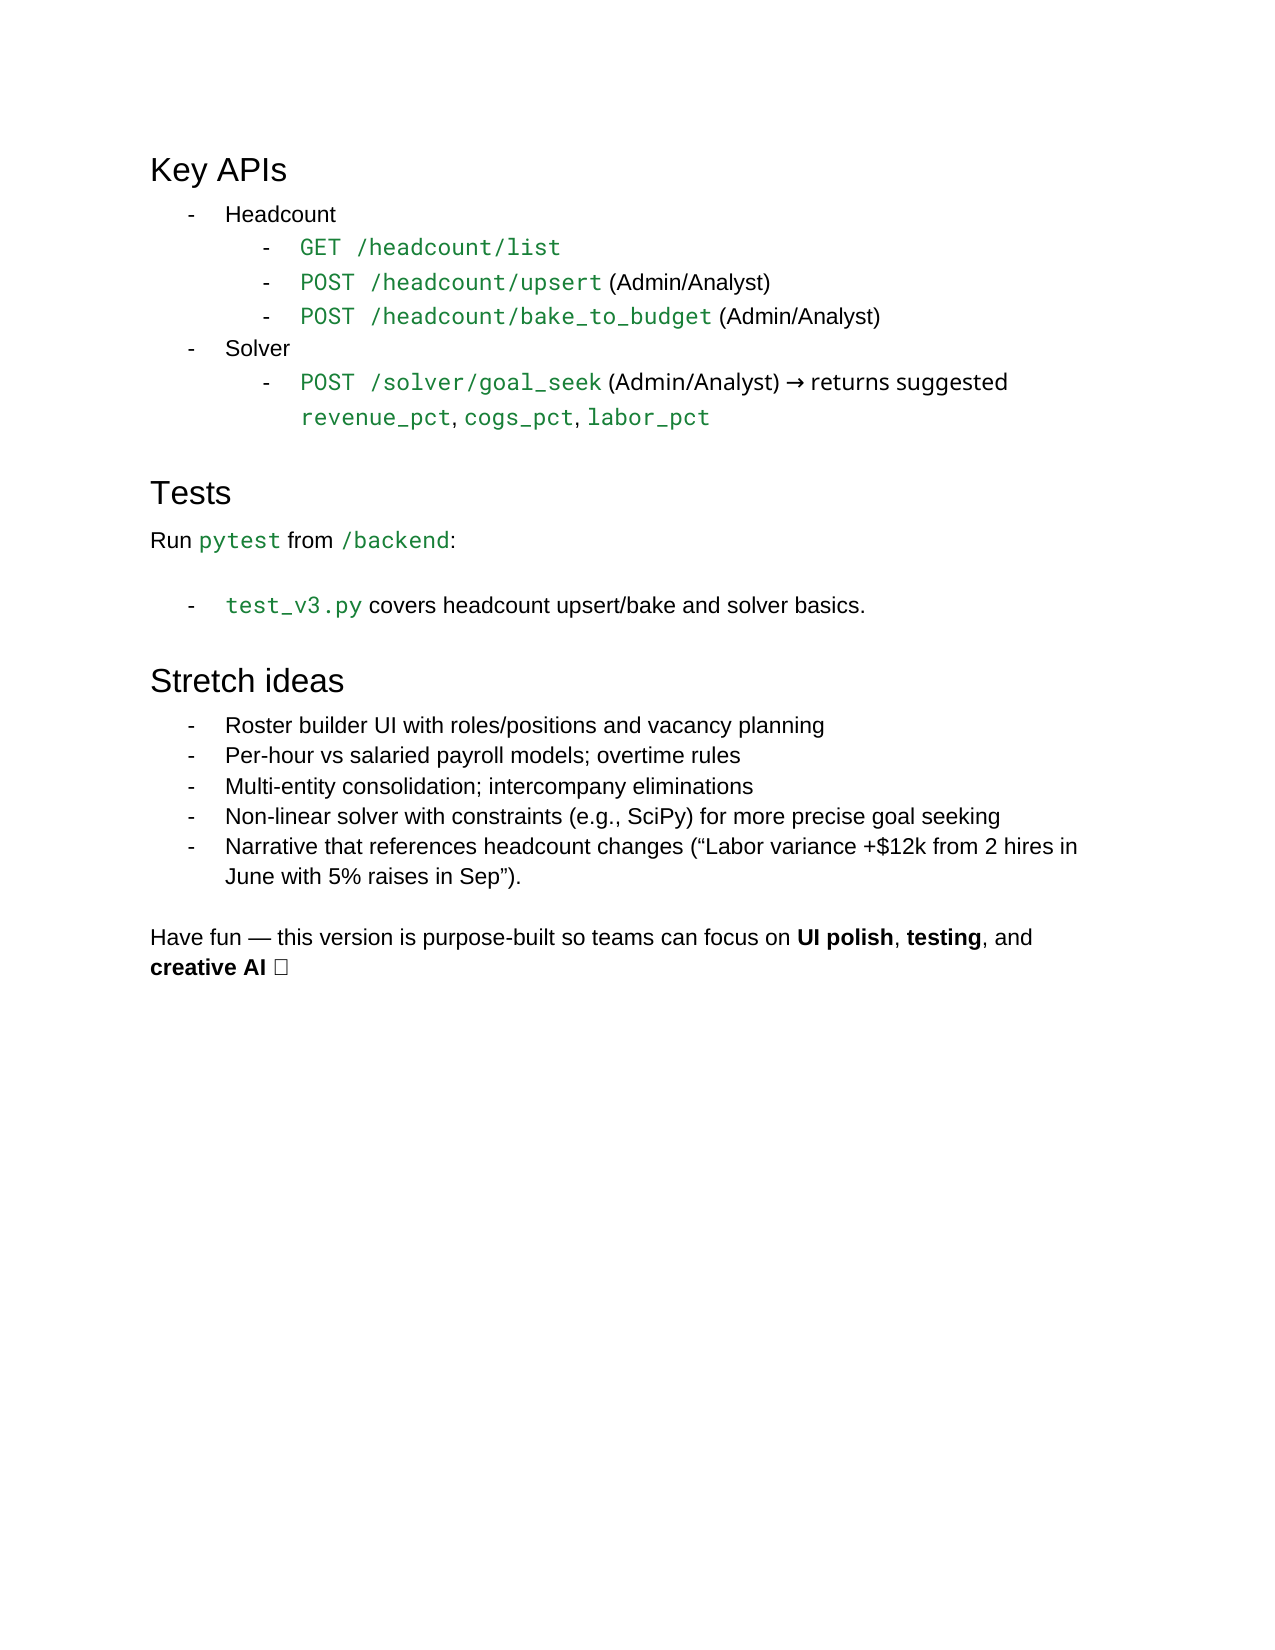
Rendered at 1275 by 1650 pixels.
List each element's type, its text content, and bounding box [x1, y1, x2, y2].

text Run pytest from /backend: [150, 524, 1125, 554]
list Non-linear solver with constraints (e.g., SciPy) for more precise goal seeking [187, 803, 1125, 829]
list Per-hour vs salaried payroll models; overtime rules [187, 742, 1125, 769]
list test_v3.py covers headcount upsert/bake and solver basics. [187, 589, 1125, 619]
list Solver [187, 335, 1125, 362]
list POST /headcount/upsert (Admin/Analyst) [262, 266, 1125, 296]
list Narrative that references headcount changes (“Labor variance +$12k from 2 hires in June with 5% raises in Sep”). [187, 833, 1125, 890]
list Multi-entity consolidation; intercompany eliminations [187, 773, 1125, 799]
subtitle Stretch ideas [150, 661, 1125, 700]
list Roster builder UI with roles/positions and vacancy planning [187, 712, 1125, 739]
list POST /headcount/bake_to_budget (Admin/Analyst) [262, 301, 1125, 331]
list Headcount [187, 201, 1125, 227]
list POST /solver/goal_seek (Admin/Analyst) → returns suggested revenue_pct, cogs_pct, labor_pct [262, 365, 1125, 431]
subtitle Tests [150, 473, 1125, 512]
list GET /headcount/list [262, 231, 1125, 261]
text Have fun — this version is purpose-built so teams can focus on UI polish, testing, and creative AI 🚀 [150, 924, 1125, 980]
subtitle Key APIs [150, 150, 1125, 188]
